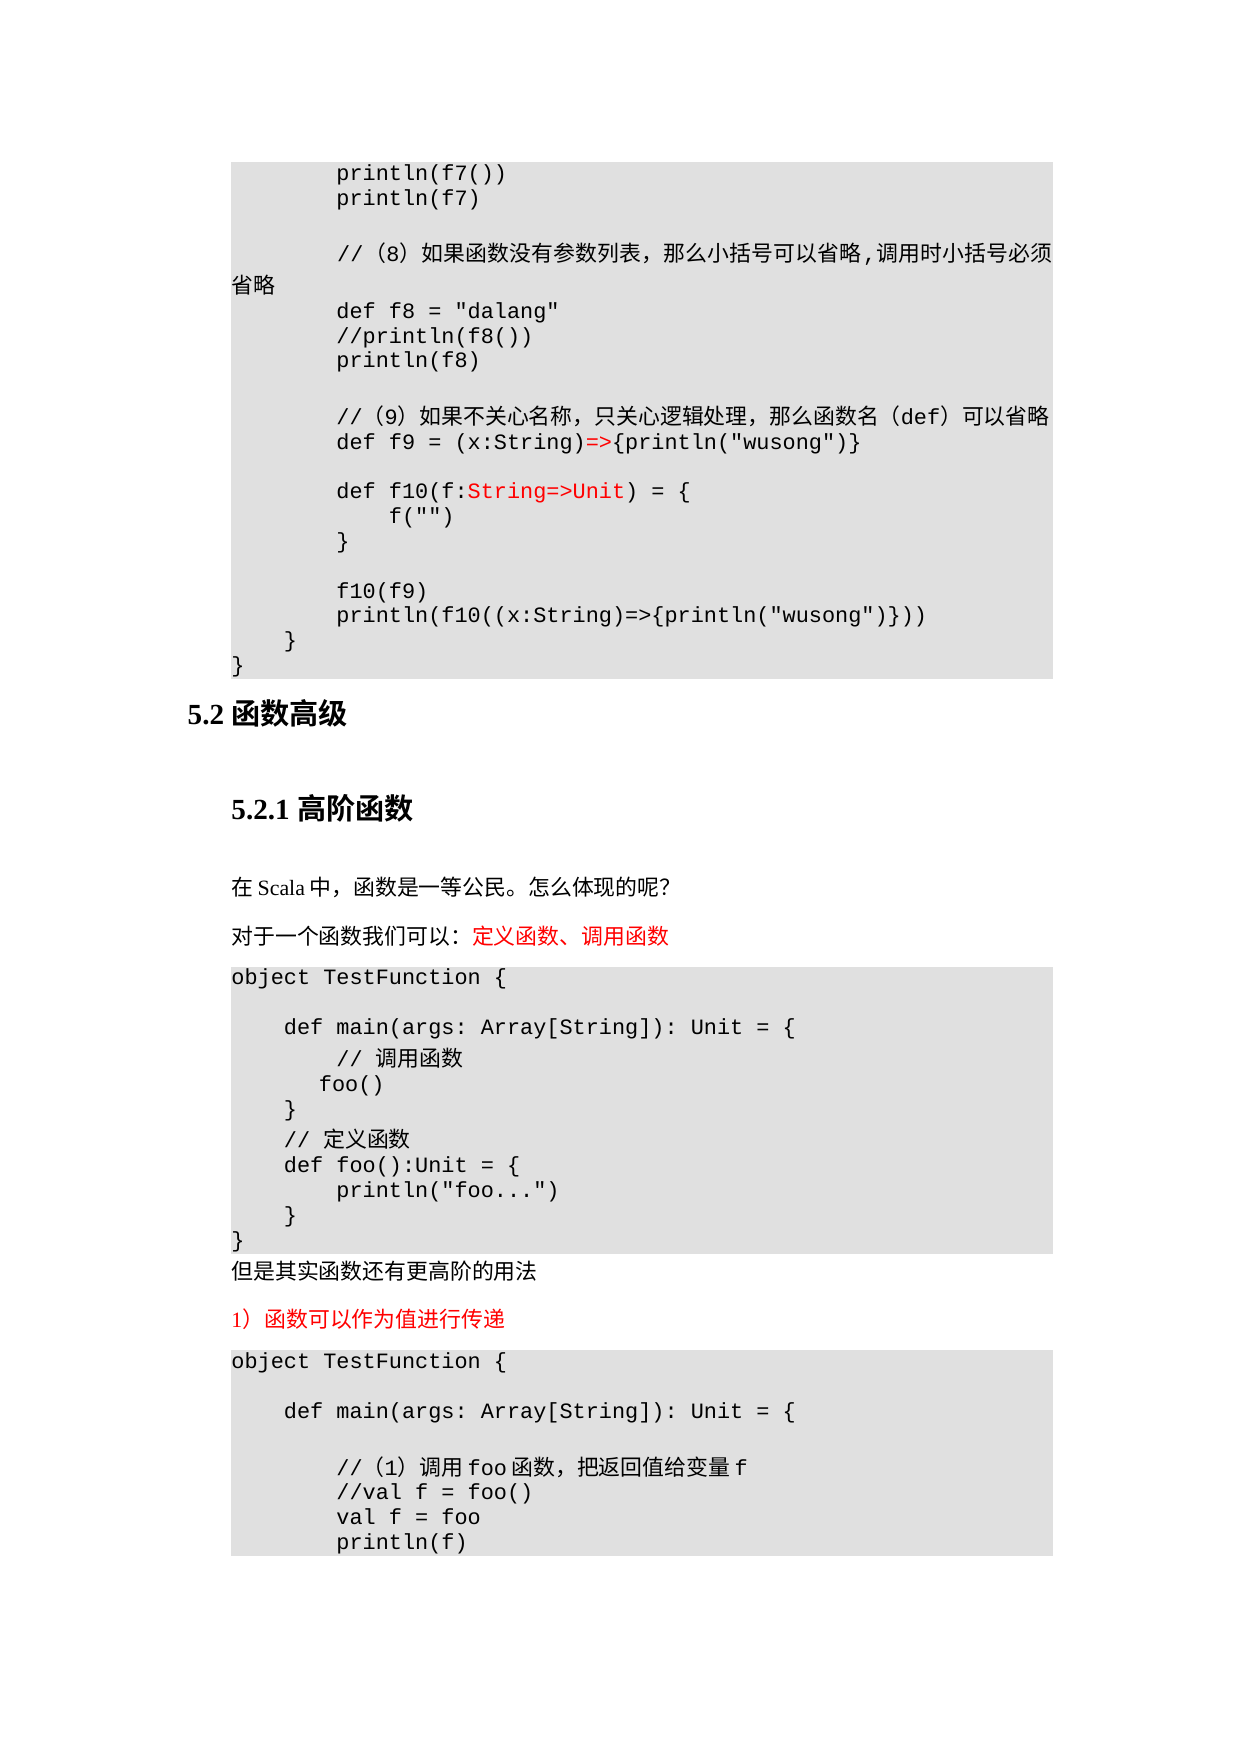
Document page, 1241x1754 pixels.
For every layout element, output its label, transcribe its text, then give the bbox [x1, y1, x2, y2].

text //println(f8()) [231, 325, 1053, 349]
text def f8 = "dalang" [231, 300, 1053, 325]
text println(f10((x:String)=>{println("wusong")})) [231, 605, 1053, 629]
text 对于一个函数我们可以：定义函数、调用函数 [187, 918, 1053, 951]
text 1）函数可以作为值进行传递 [187, 1302, 1053, 1334]
text 在Scala中，函数是一等公民。怎么体现的呢？ [187, 870, 1053, 902]
text println(f7) [231, 187, 1053, 212]
subtitle 5.2.1 高阶函数 [187, 774, 1053, 839]
text //（9）如果不关心名称，只关心逻辑处理，那么函数名（def）可以省略 [231, 399, 1053, 431]
text //（8）如果函数没有参数列表，那么小括号可以省略,调用时小括号必须省略 [231, 236, 1053, 300]
text } [231, 530, 1053, 555]
text object TestFunction { def main(args: Array[String]): Unit = { // 调用函数 [231, 967, 1053, 1073]
text 但是其实函数还有更高阶的用法 [187, 1254, 1053, 1286]
text println(f7()) [231, 162, 1053, 187]
text println(f8) [231, 349, 1053, 374]
text def f10(f:String=>Unit) = { [231, 481, 1053, 506]
text f10(f9) [231, 580, 1053, 605]
text } [231, 629, 1053, 654]
text foo() } // 定义函数 def foo():Unit = { println("foo...") } } [231, 1073, 1053, 1254]
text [231, 1350, 1053, 1556]
subtitle 5.2 函数高级 [187, 679, 1053, 744]
text } [231, 654, 1053, 679]
text def f9 = (x:String)=>{println("wusong")} [231, 431, 1053, 456]
text f("") [231, 506, 1053, 530]
